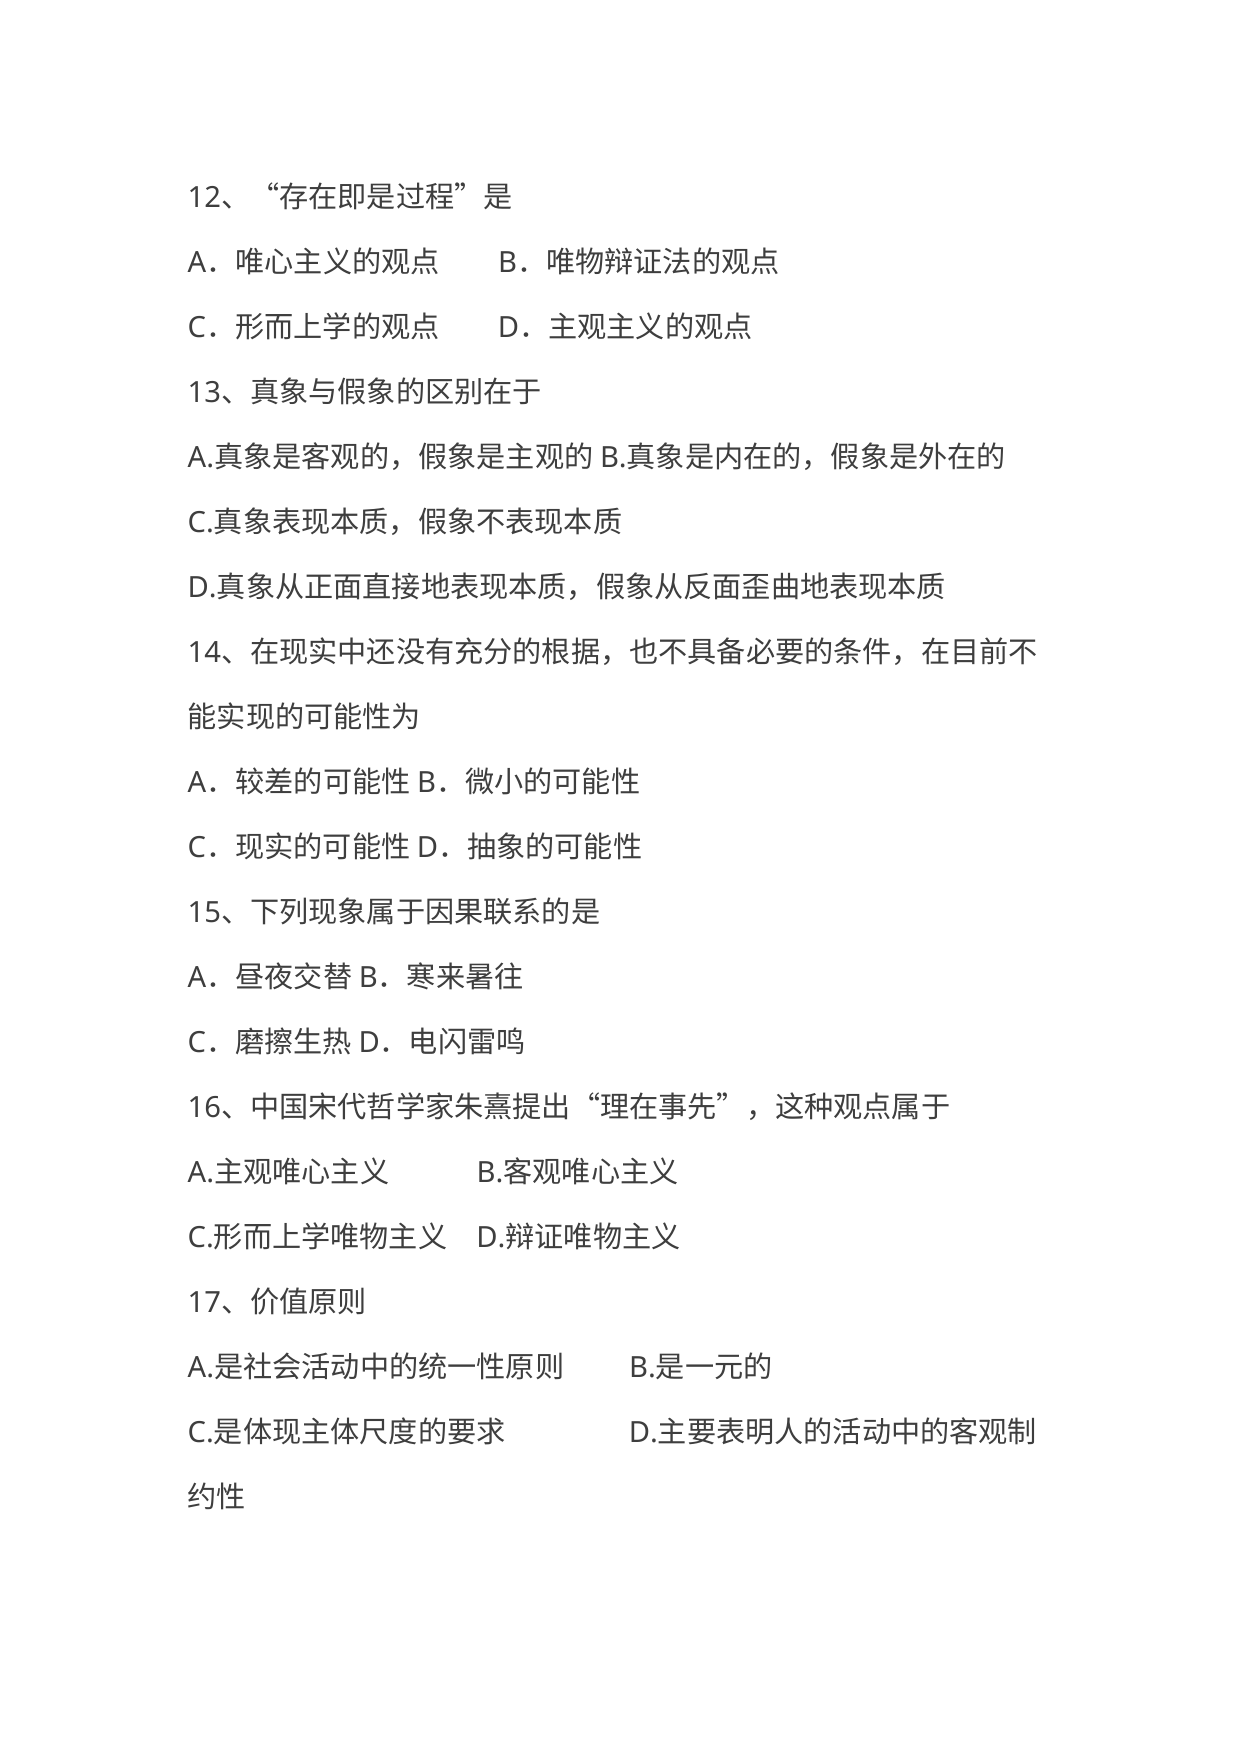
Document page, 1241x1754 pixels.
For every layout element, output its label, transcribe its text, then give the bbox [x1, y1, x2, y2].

text 14、在现实中还没有充分的根据，也不具备必要的条件，在目前不能实现的可能性为 A．较差的可能性 B．微小的可能性 C．现实的可能性 D．抽象的可能性 [187, 617, 1053, 877]
text 17、价值原则 A.是社会活动中的统一性原则 B.是一元的 C.是体现主体尺度的要求 D.主要表明人的活动中的客观制约性 [187, 1267, 1053, 1527]
text 13、真象与假象的区别在于 A.真象是客观的，假象是主观的 B.真象是内在的，假象是外在的 C.真象表现本质，假象不表现本质 D.真象从正面直接地表现本质，假象从反面歪曲地表现本质 [187, 357, 1053, 617]
text 12、“存在即是过程”是 A．唯心主义的观点 B．唯物辩证法的观点 C．形而上学的观点 D．主观主义的观点 [187, 162, 1053, 357]
text 16、中国宋代哲学家朱熹提出“理在事先”，这种观点属于 A.主观唯心主义 B.客观唯心主义 C.形而上学唯物主义 D.辩证唯物主义 [187, 1072, 1053, 1267]
text 15、下列现象属于因果联系的是 A．昼夜交替 B．寒来暑往 C．磨擦生热 D．电闪雷鸣 [187, 877, 1053, 1072]
